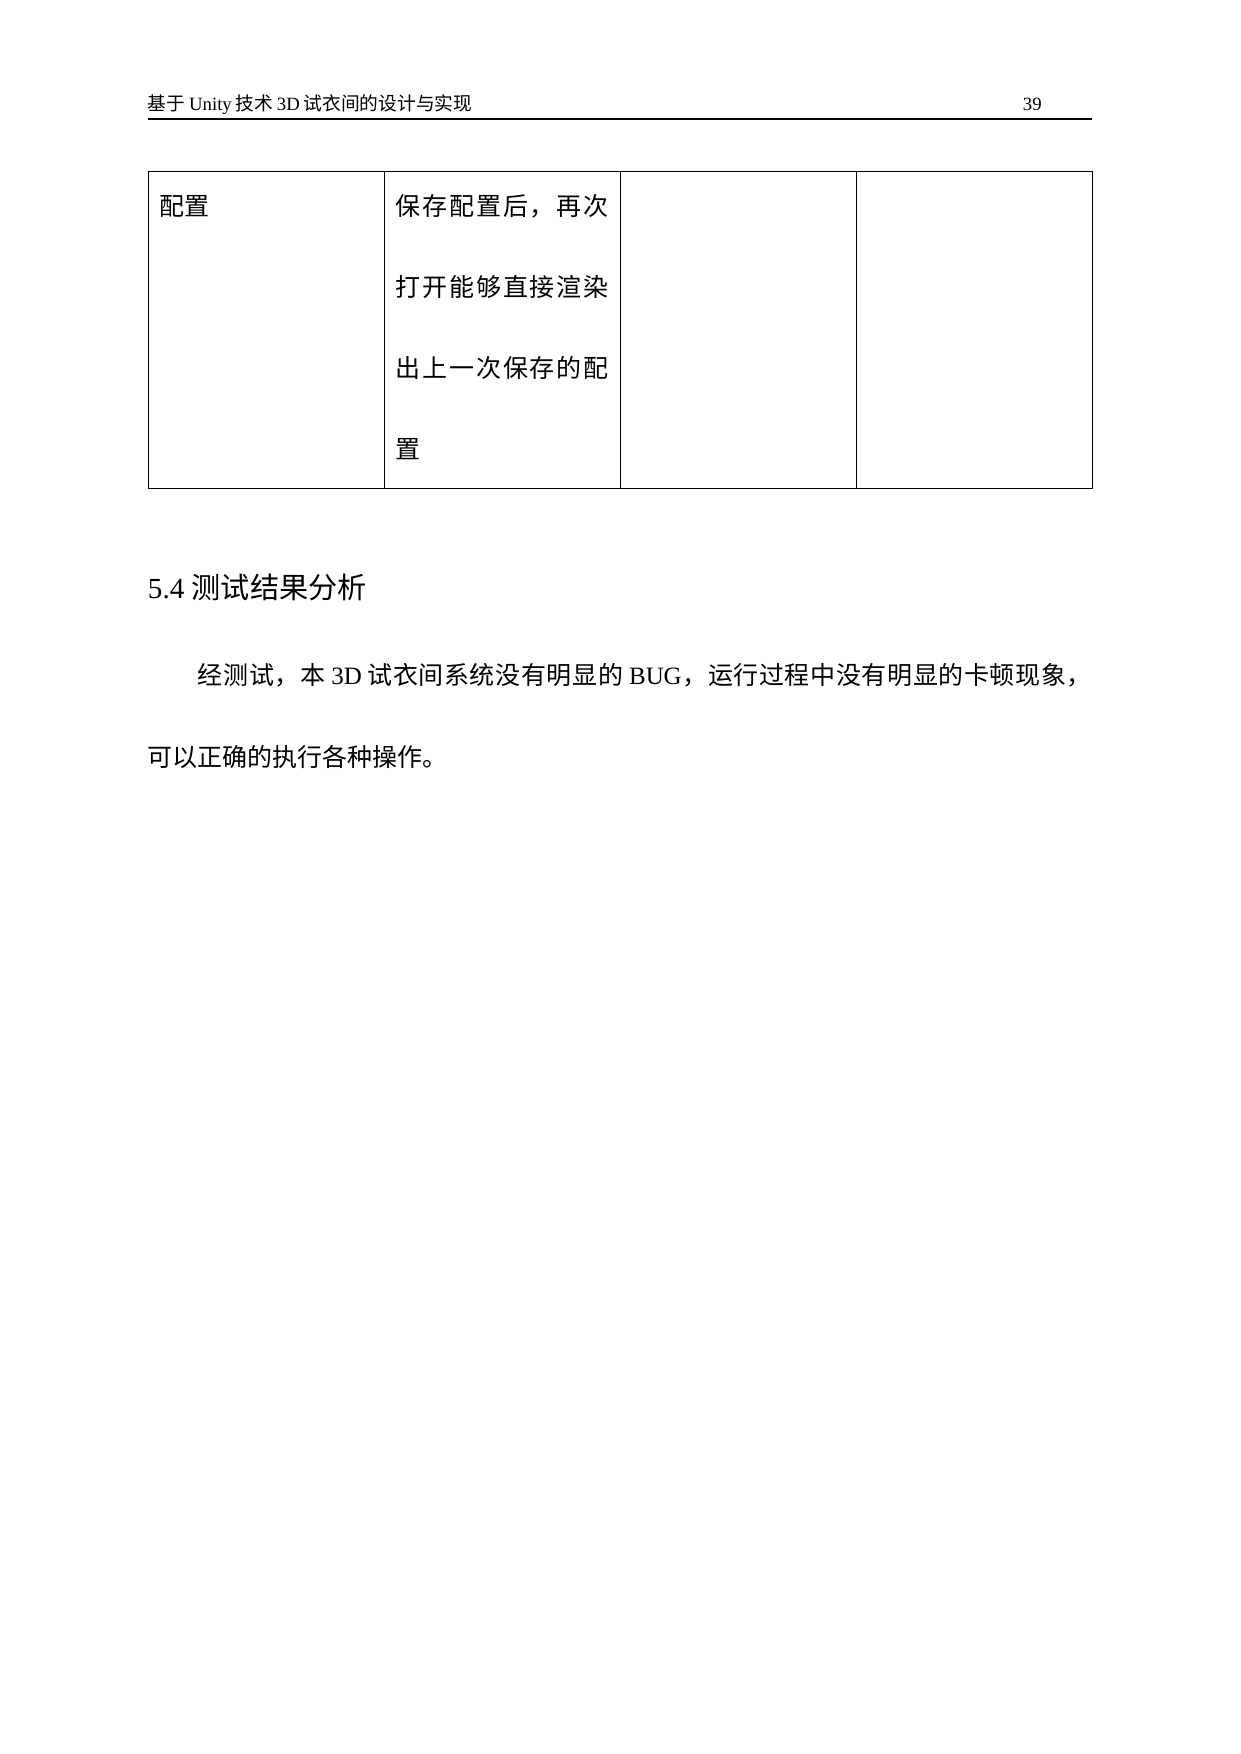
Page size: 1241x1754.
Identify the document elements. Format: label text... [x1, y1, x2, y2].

text 经测试，本3D试衣间系统没有明显的BUG，运行过程中没有明显的卡顿现象，可以正确的执行各种操作。 [148, 641, 1092, 788]
table_cell [621, 172, 856, 488]
subtitle 测试结果分析 [148, 553, 1092, 618]
table_cell 保存配置后，再次打开能够直接渲染出上一次保存的配置 [385, 172, 620, 488]
table_cell 配置 [149, 172, 384, 488]
table_cell [857, 172, 1092, 488]
